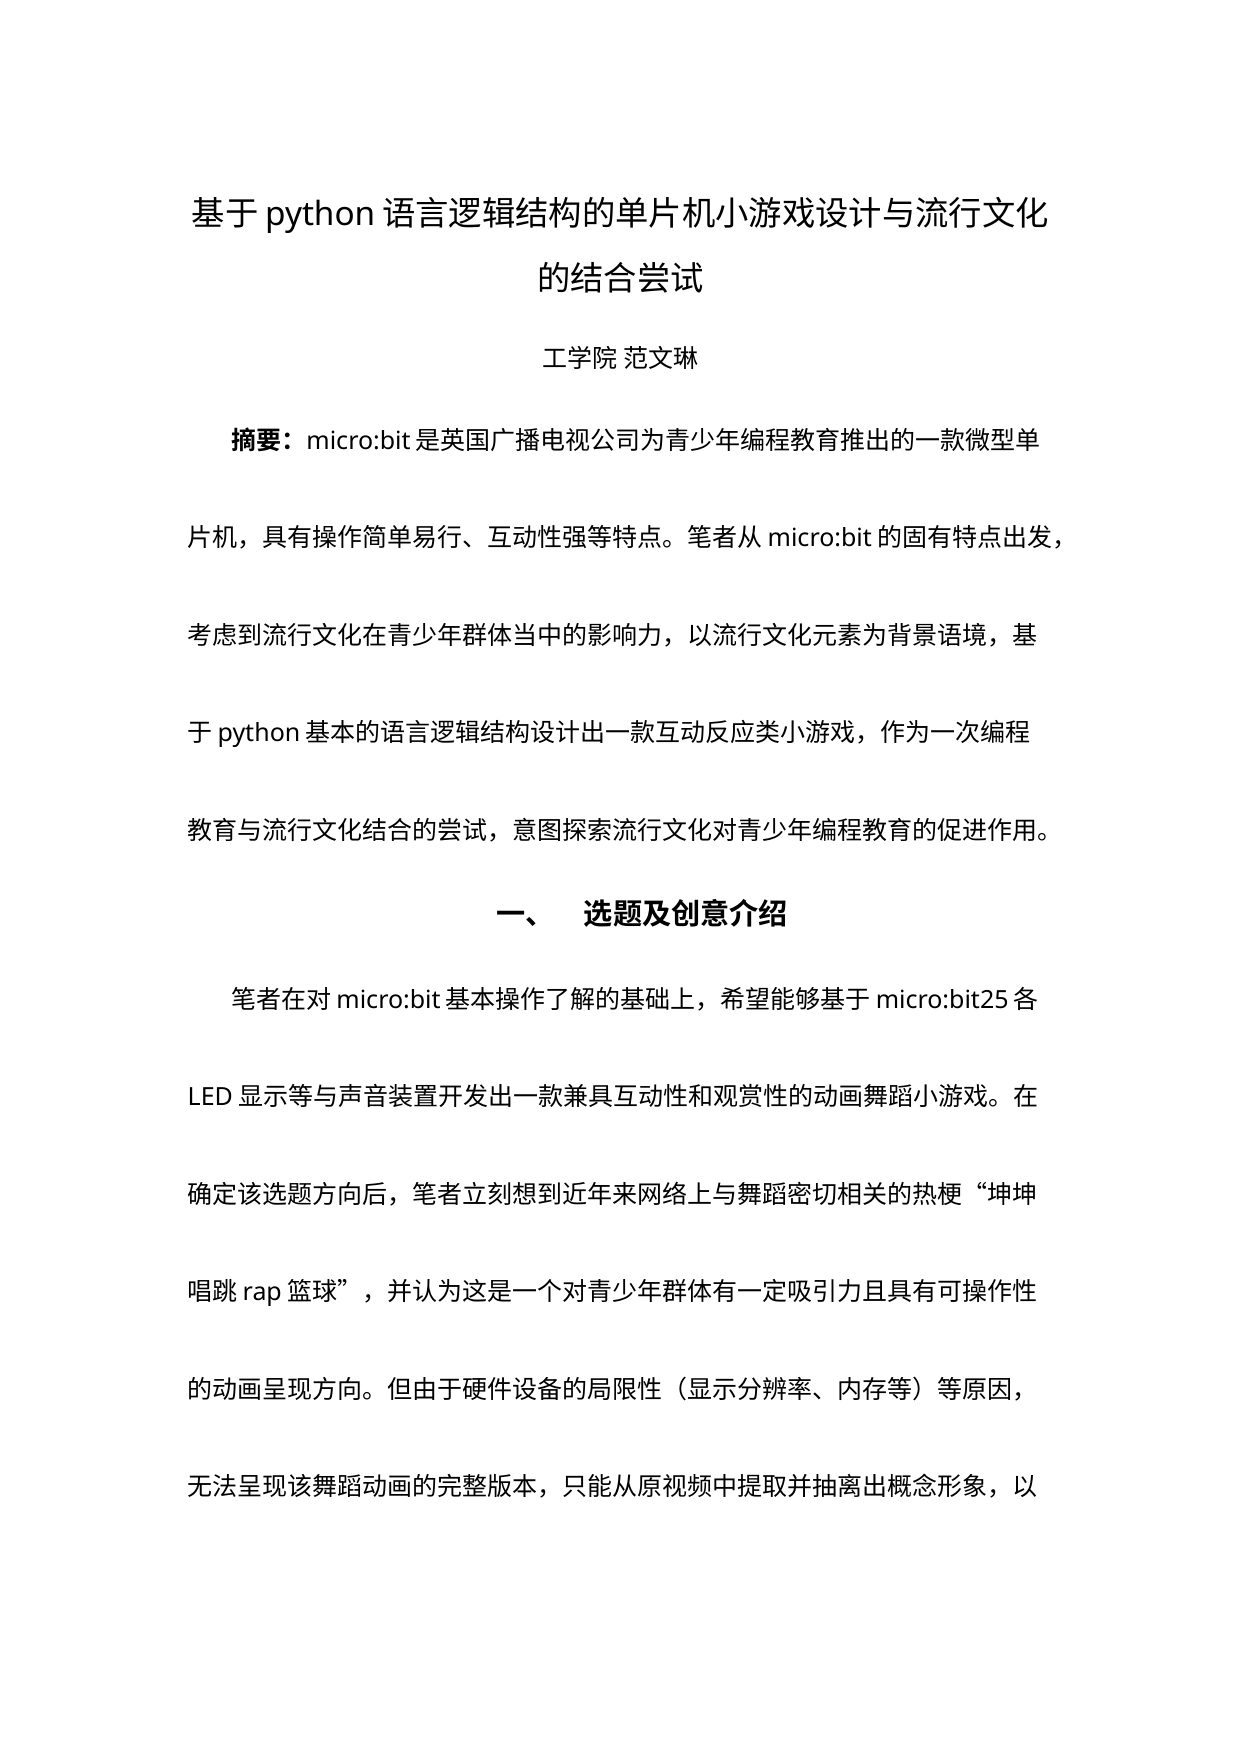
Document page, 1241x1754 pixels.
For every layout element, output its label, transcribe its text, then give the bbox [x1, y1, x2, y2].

text 基于python语言逻辑结构的单片机小游戏设计与流行文化的结合尝试 [187, 178, 1053, 308]
text 工学院 范文琳 [187, 324, 1053, 389]
list 选题及创意介绍 [187, 879, 1053, 944]
text 摘要：micro:bit是英国广播电视公司为青少年编程教育推出的一款微型单片机，具有操作简单易行、互动性强等特点。笔者从micro:bit的固有特点出发，考虑到流行文化在青少年群体当中的影响力，以流行文化元素为背景语境，基于python基本的语言逻辑结构设计出一款互动反应类小游戏，作为一次编程教育与流行文化结合的尝试，意图探索流行文化对青少年编程教育的促进作用。 [187, 406, 1053, 861]
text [187, 965, 1053, 1517]
